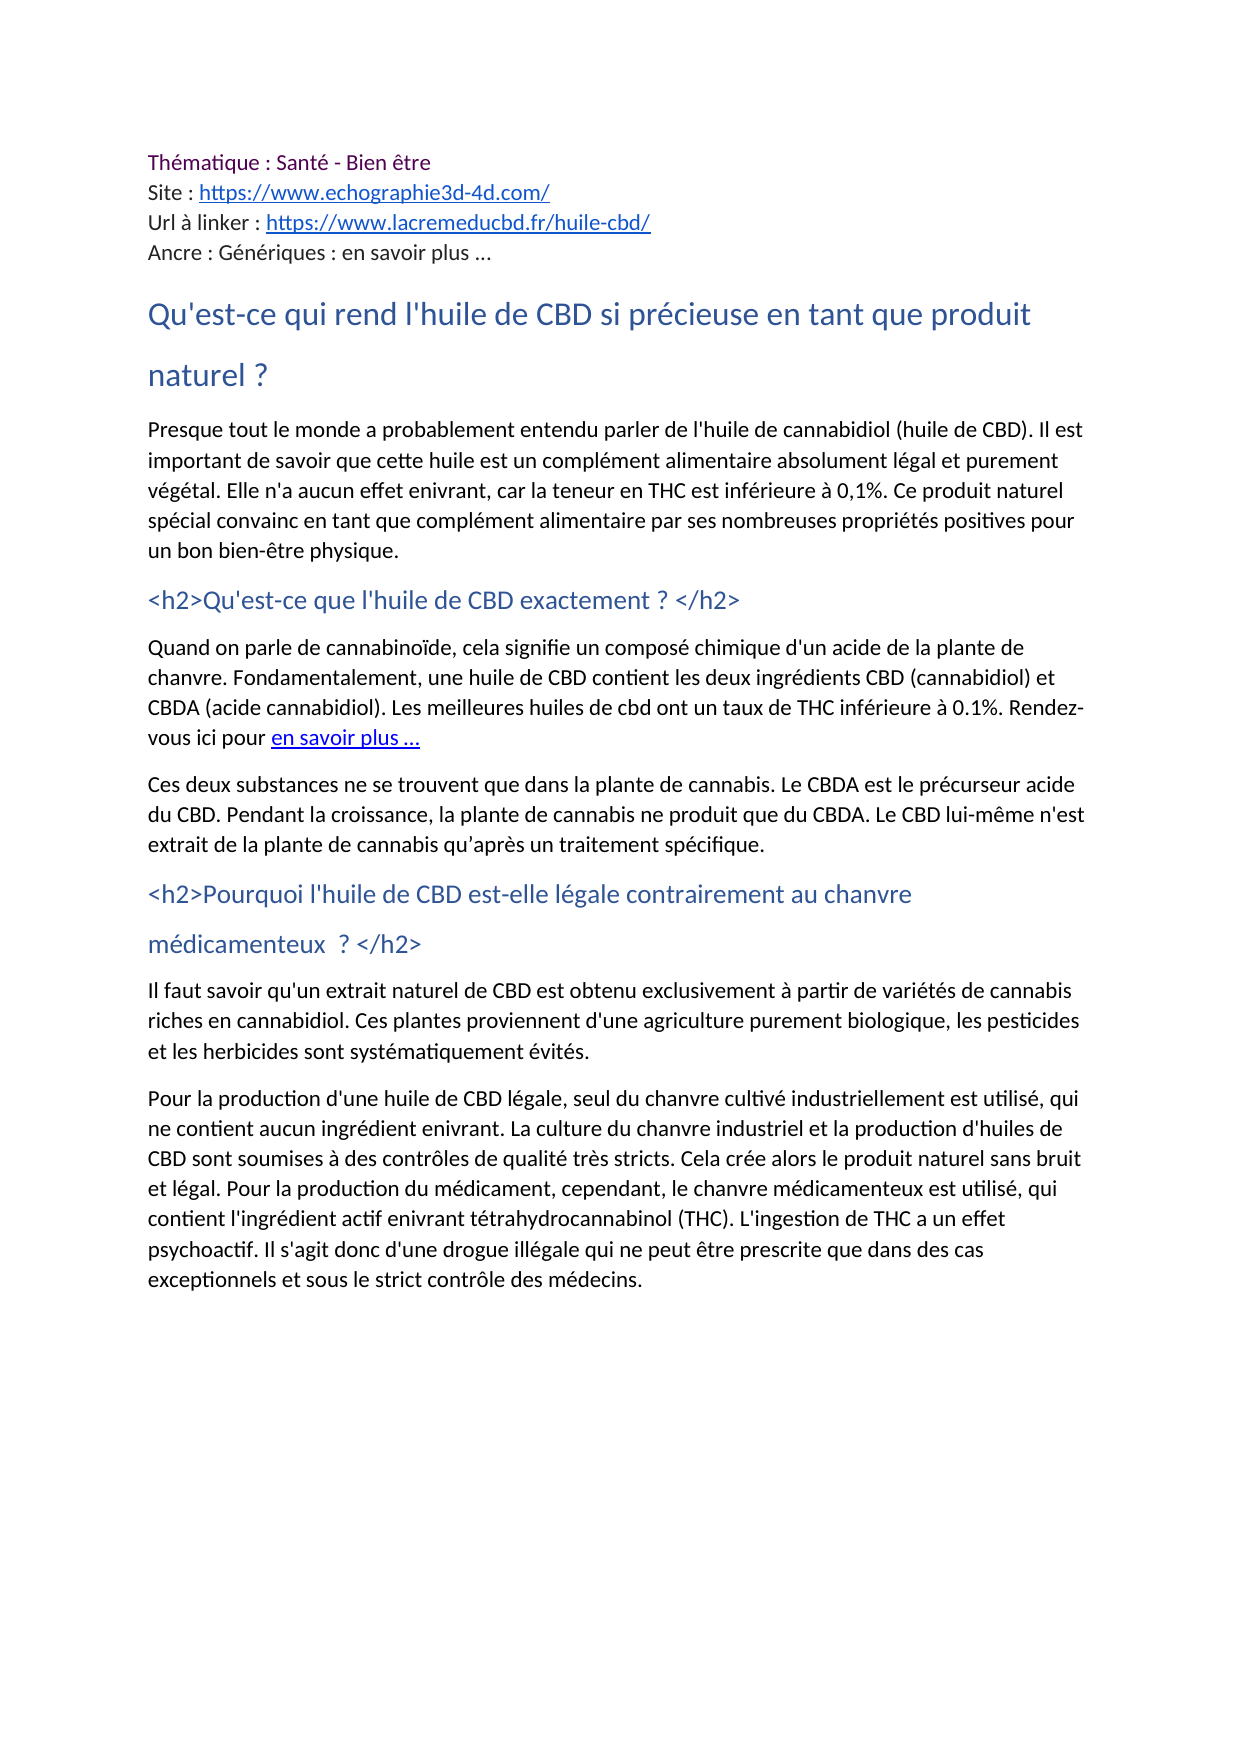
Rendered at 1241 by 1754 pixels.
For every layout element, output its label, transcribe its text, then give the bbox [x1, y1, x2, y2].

text Quand on parle de cannabinoïde, cela signifie un composé chimique d'un acide de la plante de chanvre. Fondamentalement, une huile de CBD contient les deux ingrédients CBD (cannabidiol) et CBDA (acide cannabidiol). Les meilleures huiles de cbd ont un taux de THC inférieure à 0.1%. Rendez-vous ici pour en savoir plus … [148, 633, 1093, 751]
text Pour la production d'une huile de CBD légale, seul du chanvre cultivé industriellement est utilisé, qui ne contient aucun ingrédient enivrant. La culture du chanvre industriel et la production d'huiles de CBD sont soumises à des contrôles de qualité très stricts. Cela crée alors le produit naturel sans bruit et légal. Pour la production du médicament, cependant, le chanvre médicamenteux est utilisé, qui contient l'ingrédient actif enivrant tétrahydrocannabinol (THC). L'ingestion de THC a un effet psychoactif. Il s'agit donc d'une drogue illégale qui ne peut être prescrite que dans des cas exceptionnels et sous le strict contrôle des médecins. [148, 1084, 1093, 1293]
text Ces deux substances ne se trouvent que dans la plante de cannabis. Le CBDA est le précurseur acide du CBD. Pendant la croissance, la plante de cannabis ne produit que du CBDA. Le CBD lui-même n'est extrait de la plante de cannabis qu’après un traitement spécifique. [148, 770, 1093, 859]
subtitle <h2>Pourquoi l'huile de CBD est-elle légale contrairement au chanvre médicamenteux ? </h2> [148, 877, 1093, 960]
subtitle <h2>Qu'est-ce que l'huile de CBD exactement ? </h2> [148, 583, 1093, 616]
subtitle Qu'est-ce qui rend l'huile de CBD si précieuse en tant que produit naturel ? [148, 293, 1093, 395]
text Presque tout le monde a probablement entendu parler de l'huile de cannabidiol (huile de CBD). Il est important de savoir que cette huile est un complément alimentaire absolument légal et purement végétal. Elle n'a aucun effet enivrant, car la teneur en THC est inférieure à 0,1%. Ce produit naturel spécial convainc en tant que complément alimentaire par ses nombreuses propriétés positives pour un bon bien-être physique. [148, 416, 1093, 564]
text Thématique : Santé - Bien être Site : https://www.echographie3d-4d.com/ Url à linker : https://www.lacremeducbd.fr/huile-cbd/ Ancre : Génériques : en savoir plus ... [148, 148, 1093, 266]
text Il faut savoir qu'un extrait naturel de CBD est obtenu exclusivement à partir de variétés de cannabis riches en cannabidiol. Ces plantes proviennent d'une agriculture purement biologique, les pesticides et les herbicides sont systématiquement évités. [148, 976, 1093, 1065]
